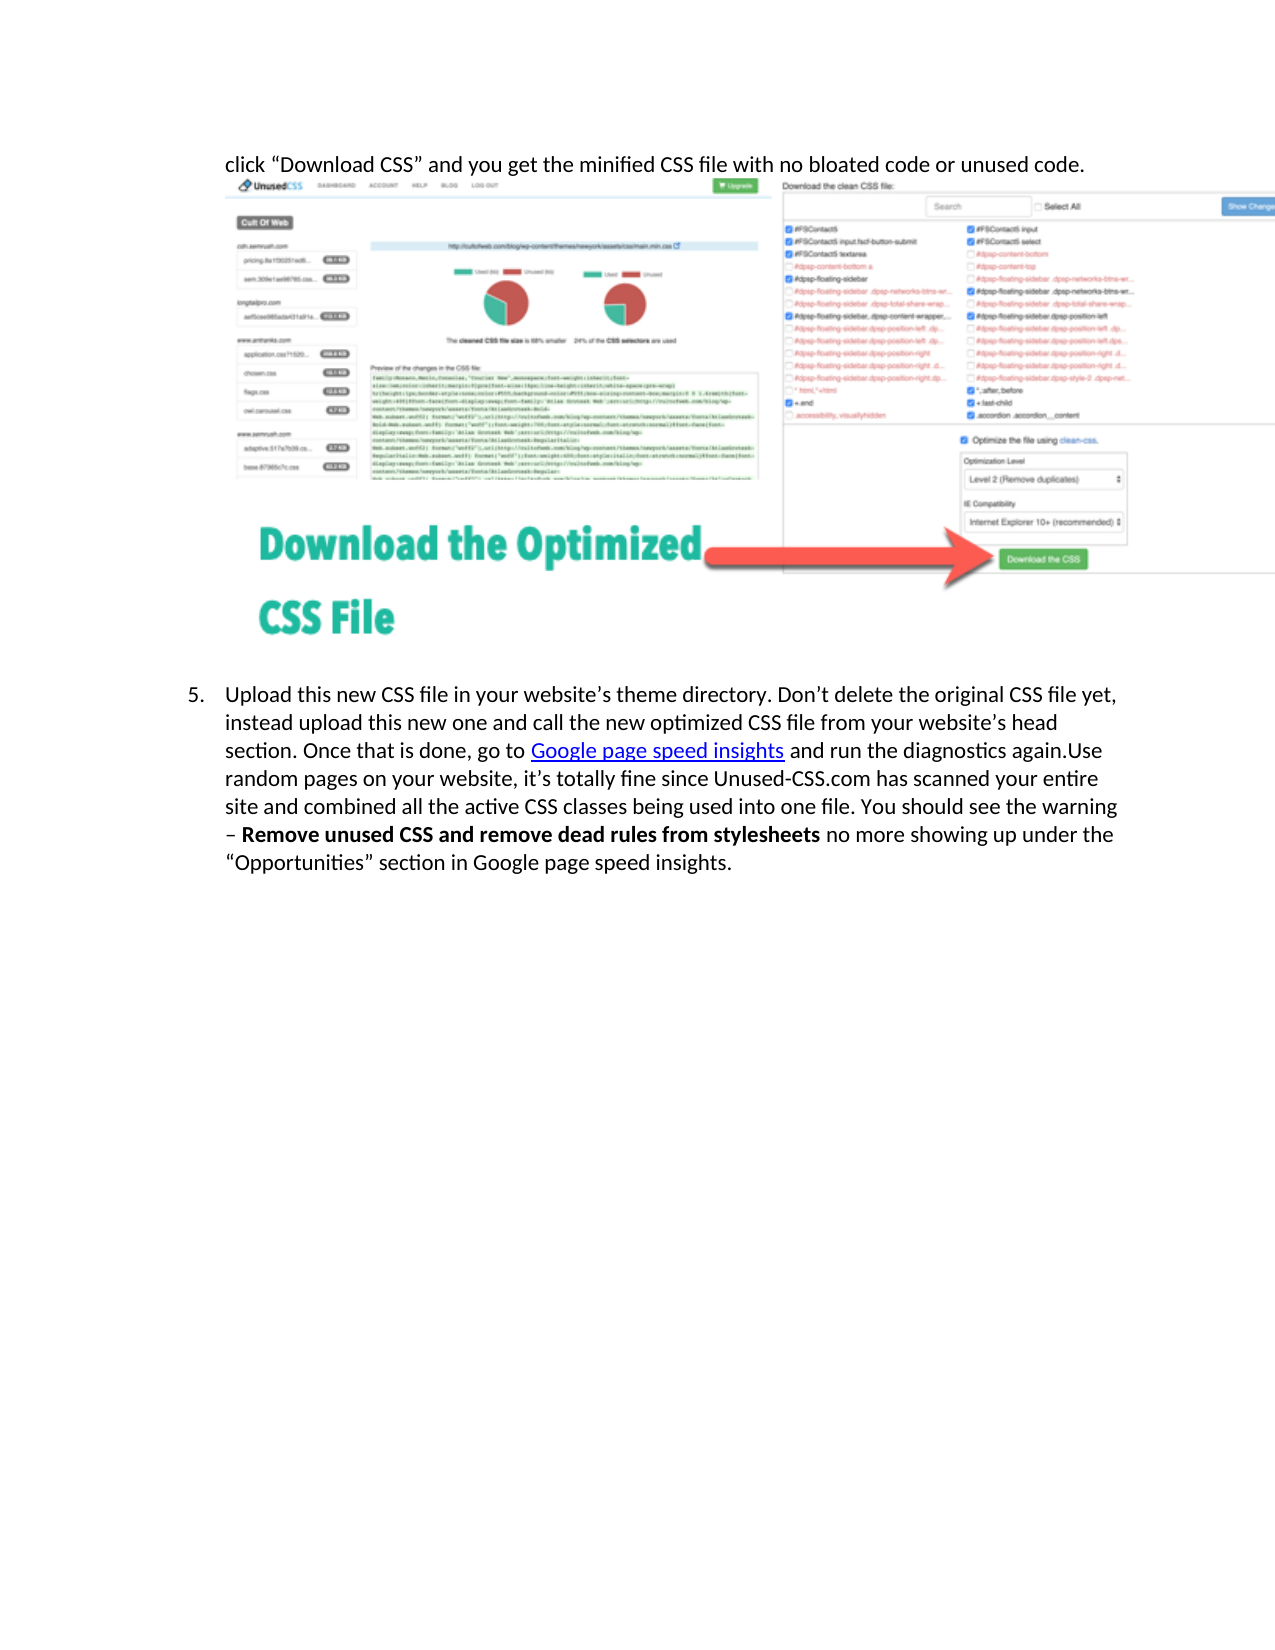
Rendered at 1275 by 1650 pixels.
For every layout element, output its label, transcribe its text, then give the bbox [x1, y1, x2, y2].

list Upload this new CSS file in your website’s theme directory. Don’t delete the original CSS file yet, instead upload this new one and call the new optimized CSS file from your website’s head section. Once that is done, go to Google page speed insights and run the diagnostics again.Use random pages on your website, it’s totally fine since Unused-CSS.com has scanned your entire site and combined all the active CSS classes being used into one file. You should see the warning – Remove unused CSS and remove dead rules from stylesheets no more showing up under the “Opportunities” section in Google page speed insights. [187, 680, 1125, 876]
picture [225, 178, 1275, 681]
